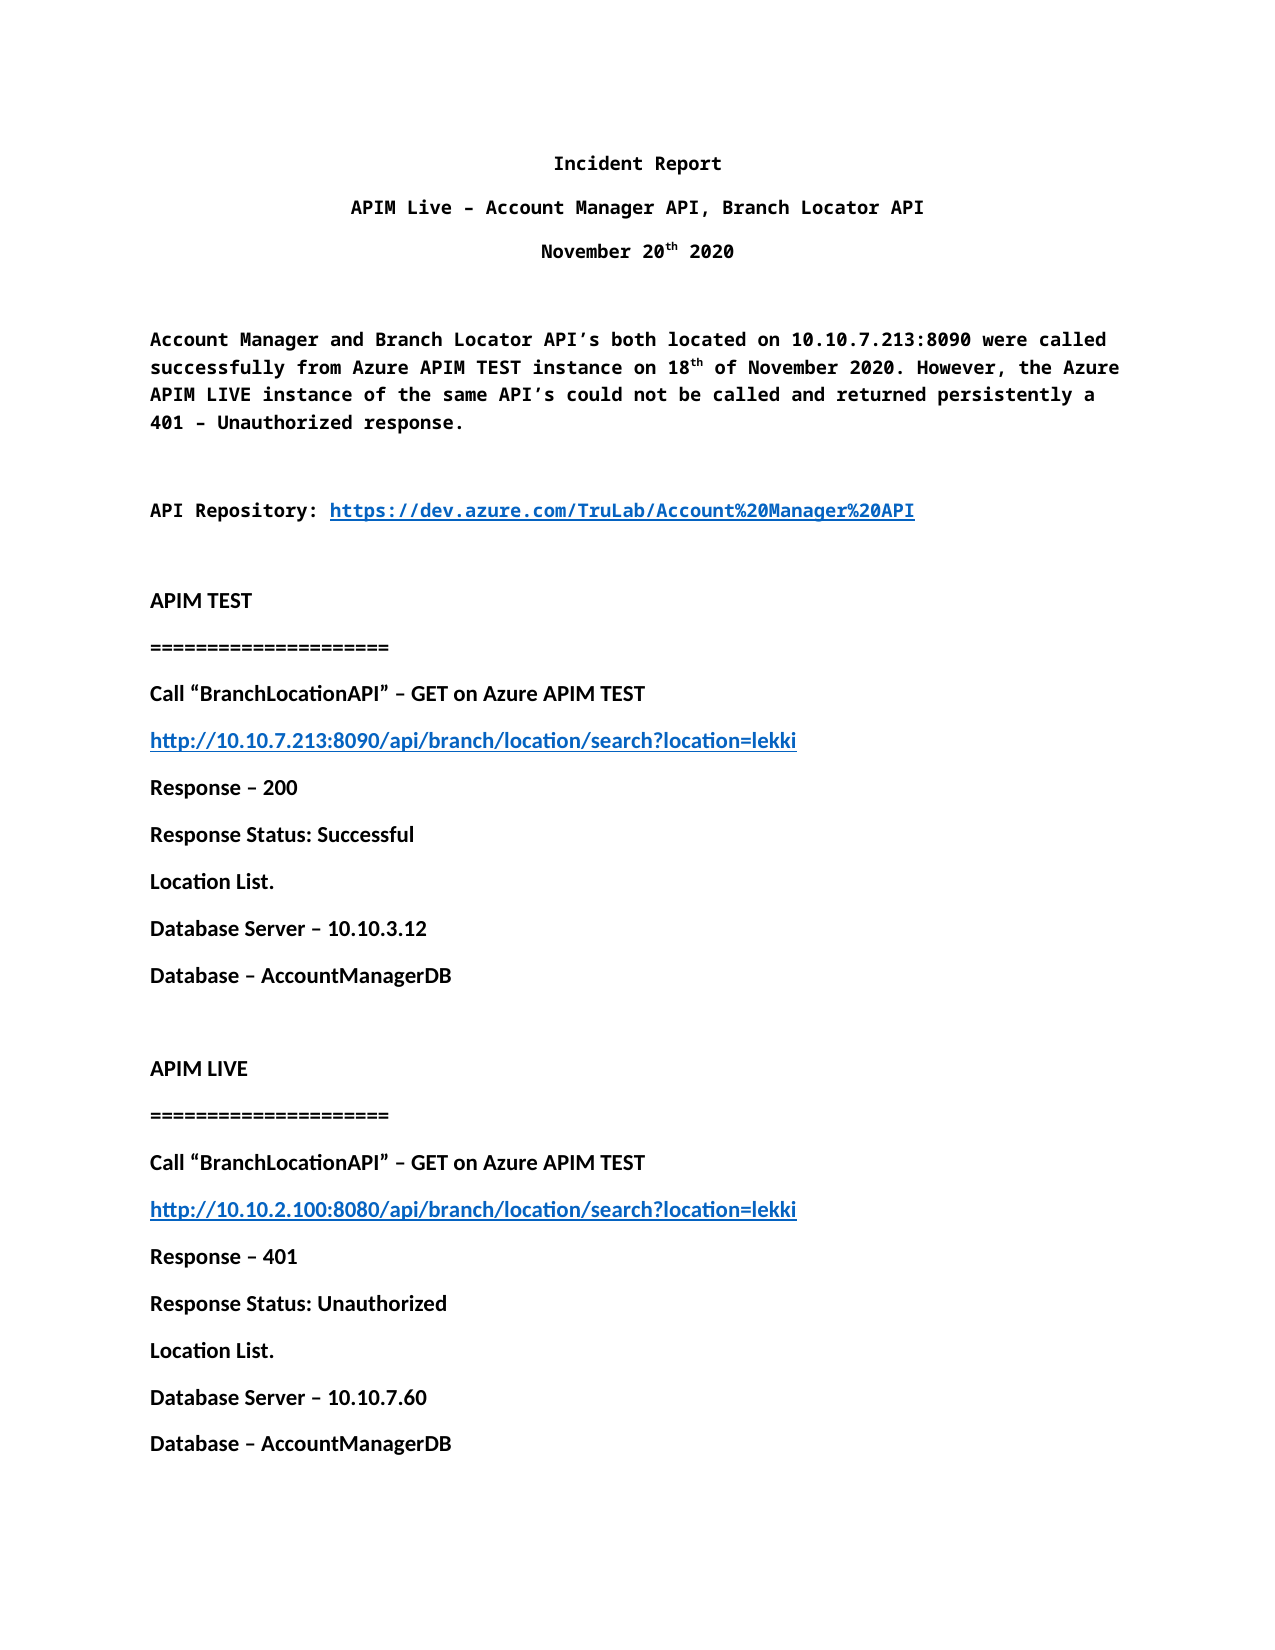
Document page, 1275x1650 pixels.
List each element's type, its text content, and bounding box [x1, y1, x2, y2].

text Response – 401 [150, 1242, 1125, 1270]
text Response Status: Successful [150, 820, 1125, 848]
text ===================== [150, 633, 1125, 661]
text Response Status: Unauthorized [150, 1289, 1125, 1317]
text Database Server – 10.10.3.12 [150, 914, 1125, 942]
text ===================== [150, 1101, 1125, 1129]
text http://10.10.7.213:8090/api/branch/location/search?location=lekki [150, 726, 1125, 754]
text APIM Live – Account Manager API, Branch Locator API [150, 194, 1125, 220]
text Call “BranchLocationAPI” – GET on Azure APIM TEST [150, 679, 1125, 708]
text Response – 200 [150, 773, 1125, 801]
text Incident Report [150, 150, 1125, 176]
text November 20th 2020 [150, 238, 1125, 264]
text Location List. [150, 1336, 1125, 1364]
text API Repository: https://dev.azure.com/TruLab/Account%20Manager%20API [150, 497, 1125, 523]
text http://10.10.2.100:8080/api/branch/location/search?location=lekki [150, 1195, 1125, 1223]
text Account Manager and Branch Locator API’s both located on 10.10.7.213:8090 were called successfully from Azure APIM TEST instance on 18th of November 2020. However, the Azure APIM LIVE instance of the same API’s could not be called and returned persistently a 401 – Unauthorized response. [150, 327, 1125, 435]
text Call “BranchLocationAPI” – GET on Azure APIM TEST [150, 1148, 1125, 1176]
text Database Server – 10.10.7.60 [150, 1383, 1125, 1411]
text Location List. [150, 867, 1125, 895]
text APIM LIVE [150, 1054, 1125, 1083]
text Database – AccountManagerDB [150, 1429, 1125, 1458]
text APIM TEST [150, 586, 1125, 614]
text Database – AccountManagerDB [150, 961, 1125, 989]
